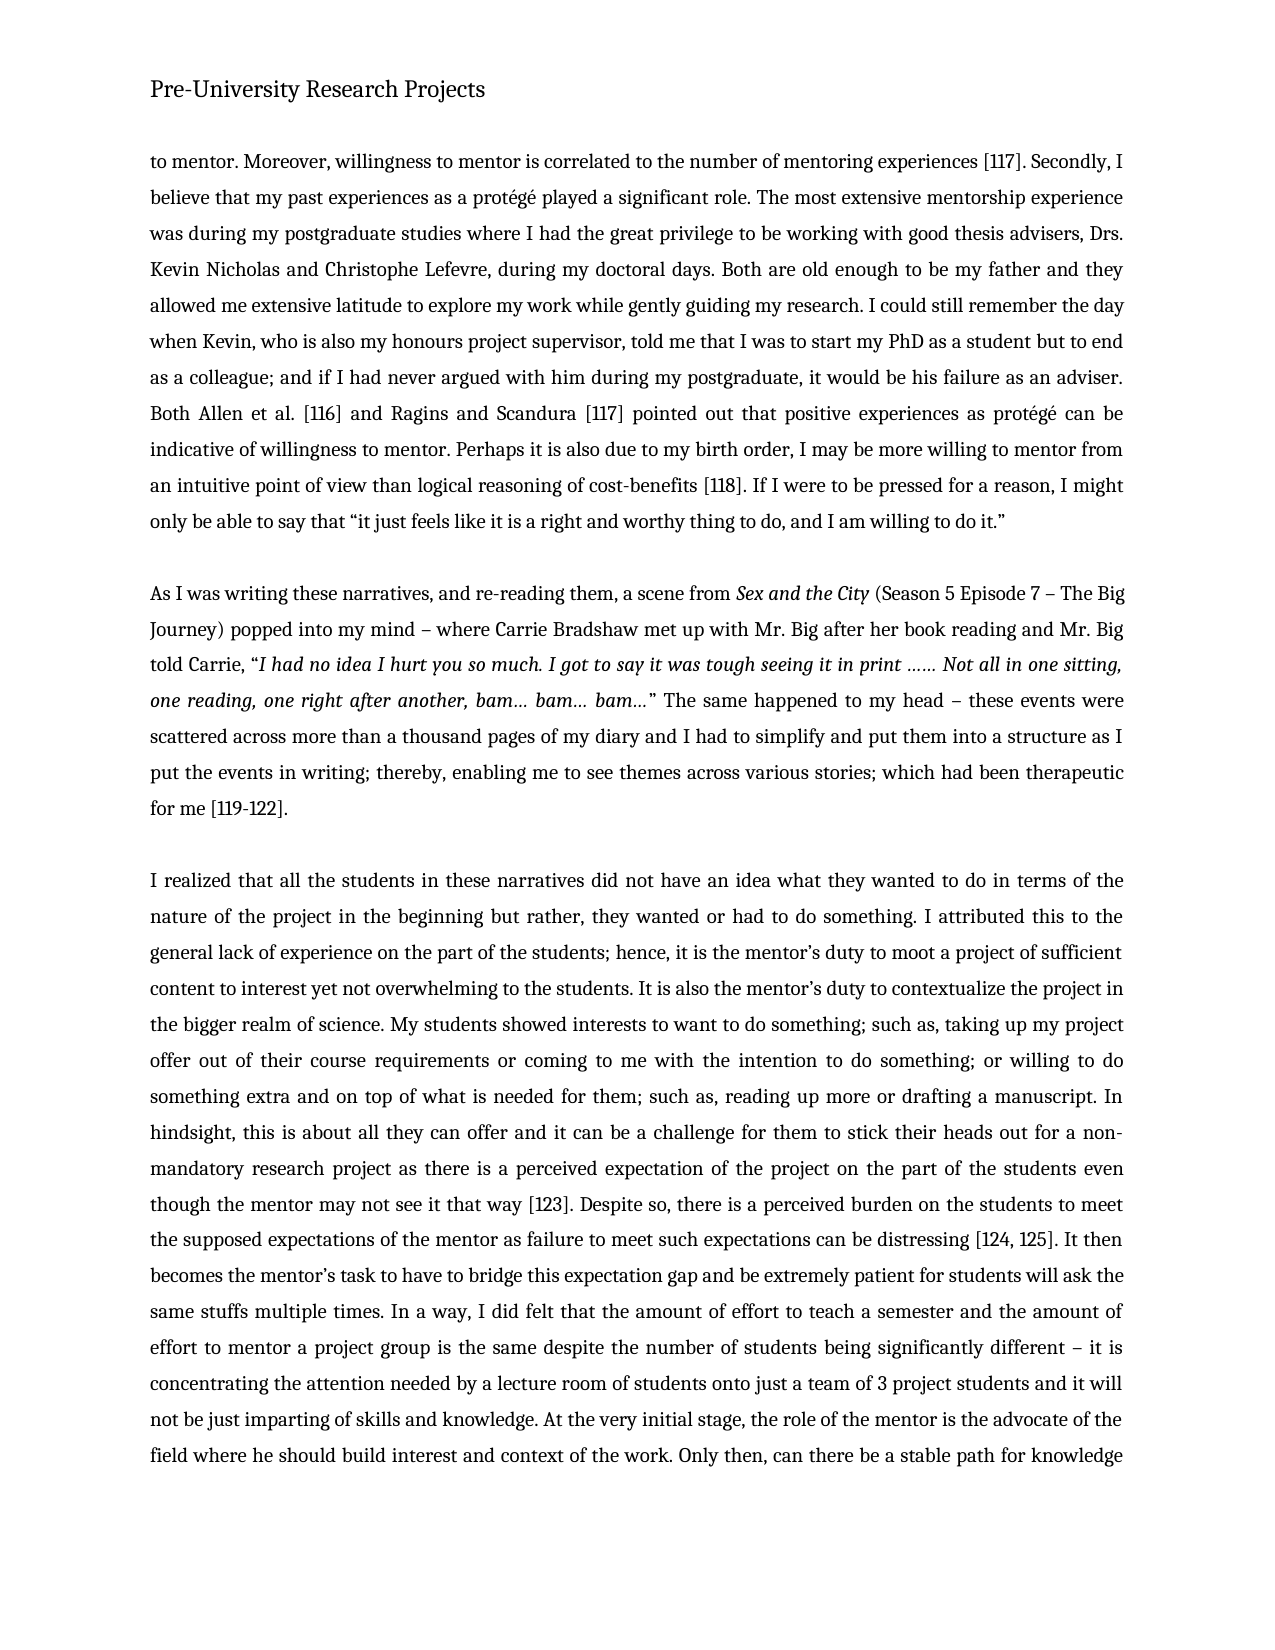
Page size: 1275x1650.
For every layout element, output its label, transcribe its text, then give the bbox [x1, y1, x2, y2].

text As I was writing these narratives, and re-reading them, a scene from Sex and the City (Season 5 Episode 7 – The Big Journey) popped into my mind – where Carrie Bradshaw met up with Mr. Big after her book reading and Mr. Big told Carrie, “I had no idea I hurt you so much. I got to say it was tough seeing it in print …… Not all in one sitting, one reading, one right after another, bam… bam… bam…” The same happened to my head – these events were scattered across more than a thousand pages of my diary and I had to simplify and put them into a structure as I put the events in writing; thereby, enabling me to see themes across various stories; which had been therapeutic for me [119-122]. [150, 581, 1125, 821]
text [150, 150, 1125, 533]
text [150, 869, 1125, 1468]
